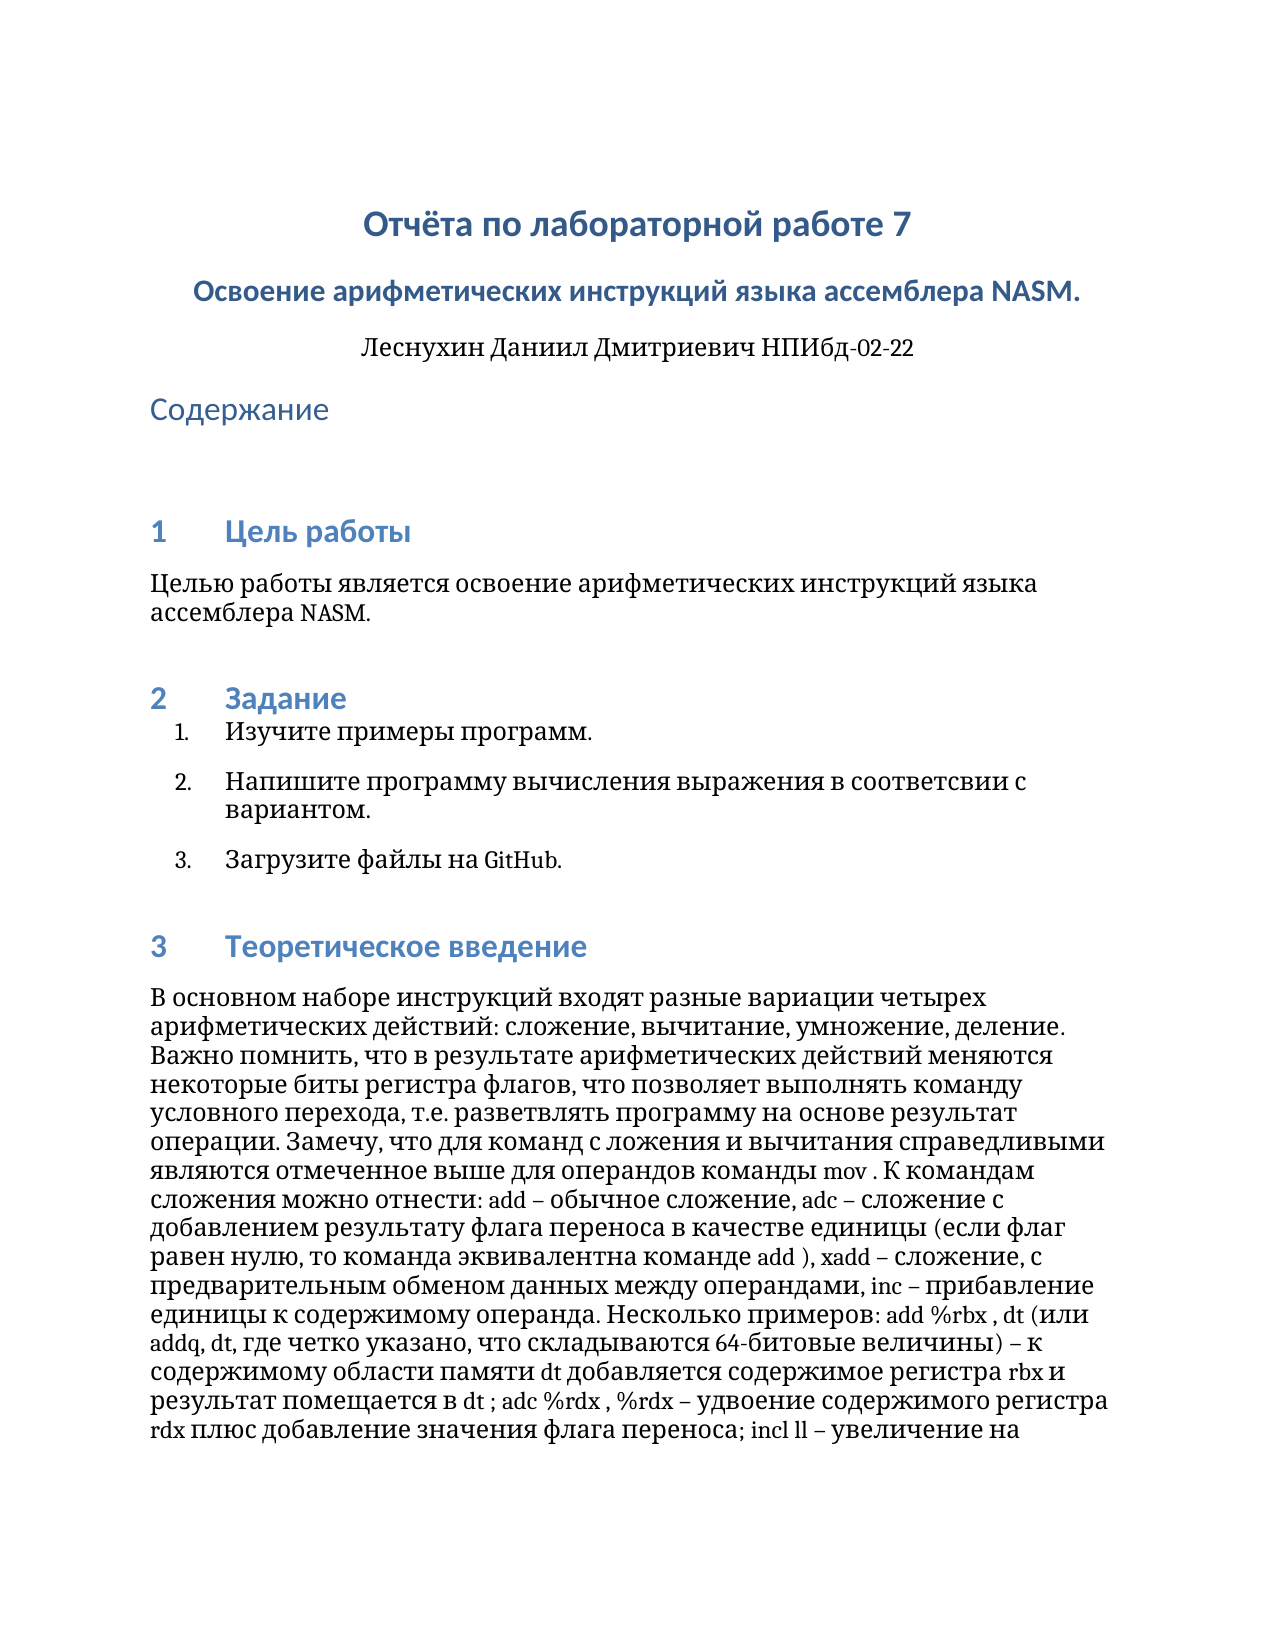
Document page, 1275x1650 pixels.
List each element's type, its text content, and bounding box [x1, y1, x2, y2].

title Отчёта по лабораторной работе 7 [150, 200, 1125, 246]
subtitle Освоение арифметических инструкций языка ассемблера NASM. [150, 271, 1125, 309]
subtitle 2 Задание [150, 677, 1125, 718]
list Загрузите файлы на GitHub. [175, 846, 1125, 875]
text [150, 984, 1125, 1444]
list Изучите примеры программ. [175, 718, 1125, 747]
text Целью работы является освоение арифметических инструкций языка ассемблера NASM. [150, 570, 1125, 627]
text Леснухин Даниил Дмитриевич НПИбд-02-22 [150, 334, 1125, 363]
list Напишите программу вычисления выражения в соответсвии с вариантом. [175, 768, 1125, 825]
subtitle 3 Теоретическое введение [150, 925, 1125, 966]
subtitle 1 Цель работы [150, 510, 1125, 551]
